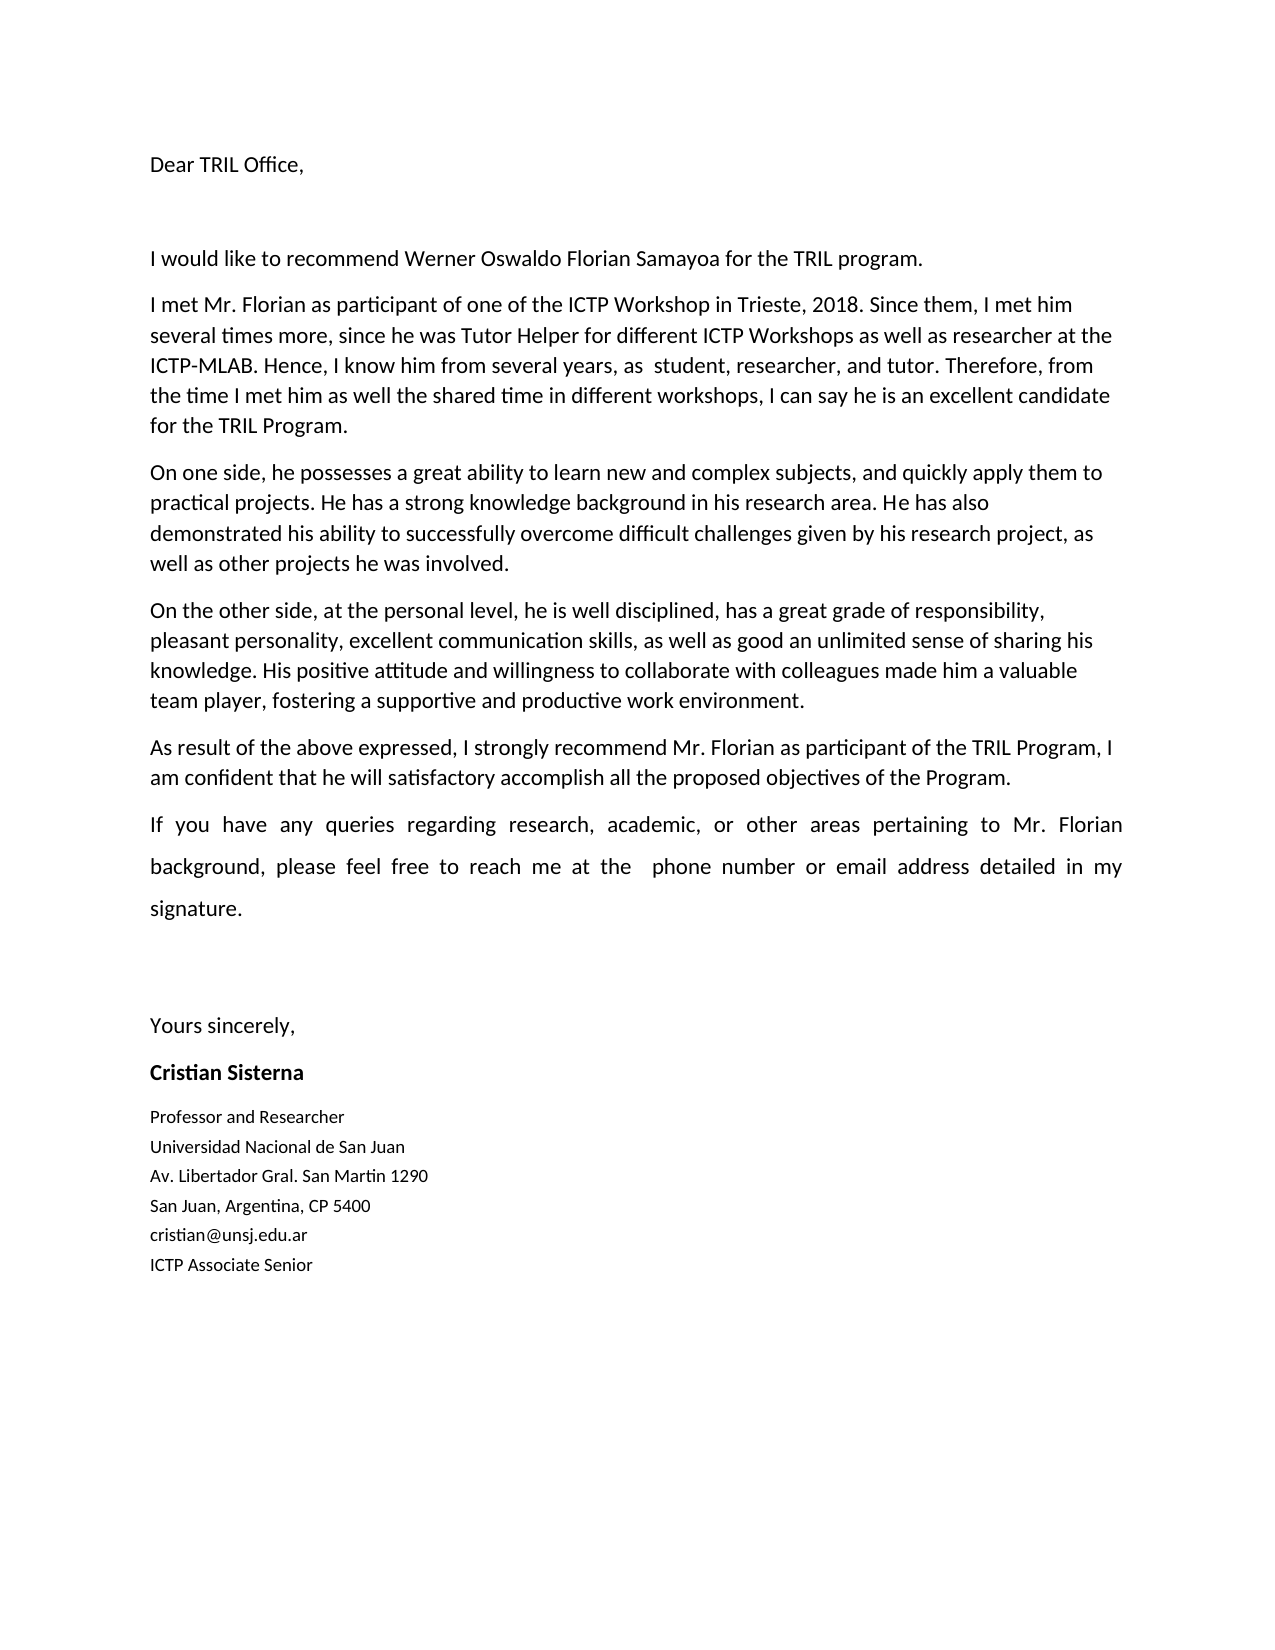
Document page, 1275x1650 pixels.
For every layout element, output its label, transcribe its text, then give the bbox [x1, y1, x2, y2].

text Professor and Researcher [150, 1105, 1125, 1128]
text I would like to recommend Werner Oswaldo Florian Samayoa for the TRIL program. [150, 244, 1125, 272]
text On the other side, at the personal level, he is well disciplined, has a great grade of responsibility, pleasant personality, excellent communication skills, as well as good an unlimited sense of sharing his knowledge. His positive attitude and willingness to collaborate with colleagues made him a valuable team player, fostering a supportive and productive work environment. [150, 596, 1125, 714]
text If you have any queries regarding research, academic, or other areas pertaining to Mr. Florian background, please feel free to reach me at the phone number or email address detailed in my signature. [150, 810, 1125, 922]
text Universidad Nacional de San Juan [150, 1135, 1125, 1158]
text San Juan, Argentina, CP 5400 [150, 1194, 1125, 1217]
text Yours sincerely, [150, 1012, 1125, 1040]
text Av. Libertador Gral. San Martin 1290 [150, 1164, 1125, 1187]
text ICTP Associate Senior [150, 1253, 1125, 1276]
text As result of the above expressed, I strongly recommend Mr. Florian as participant of the TRIL Program, I am confident that he will satisfactory accomplish all the proposed objectives of the Program. [150, 733, 1125, 792]
text Cristian Sisterna [150, 1058, 1125, 1087]
text On one side, he possesses a great ability to learn new and complex subjects, and quickly apply them to practical projects. He has a strong knowledge background in his research area. He has also demonstrated his ability to successfully overcome difficult challenges given by his research project, as well as other projects he was involved. [150, 458, 1125, 577]
text Dear TRIL Office, [150, 150, 1125, 178]
text cristian@unsj.edu.ar [150, 1223, 1125, 1246]
text I met Mr. Florian as participant of one of the ICTP Workshop in Trieste, 2018. Since them, I met him several times more, since he was Tutor Helper for different ICTP Workshops as well as researcher at the ICTP-MLAB. Hence, I know him from several years, as student, researcher, and tutor. Therefore, from the time I met him as well the shared time in different workshops, I can say he is an excellent candidate for the TRIL Program. [150, 291, 1125, 439]
